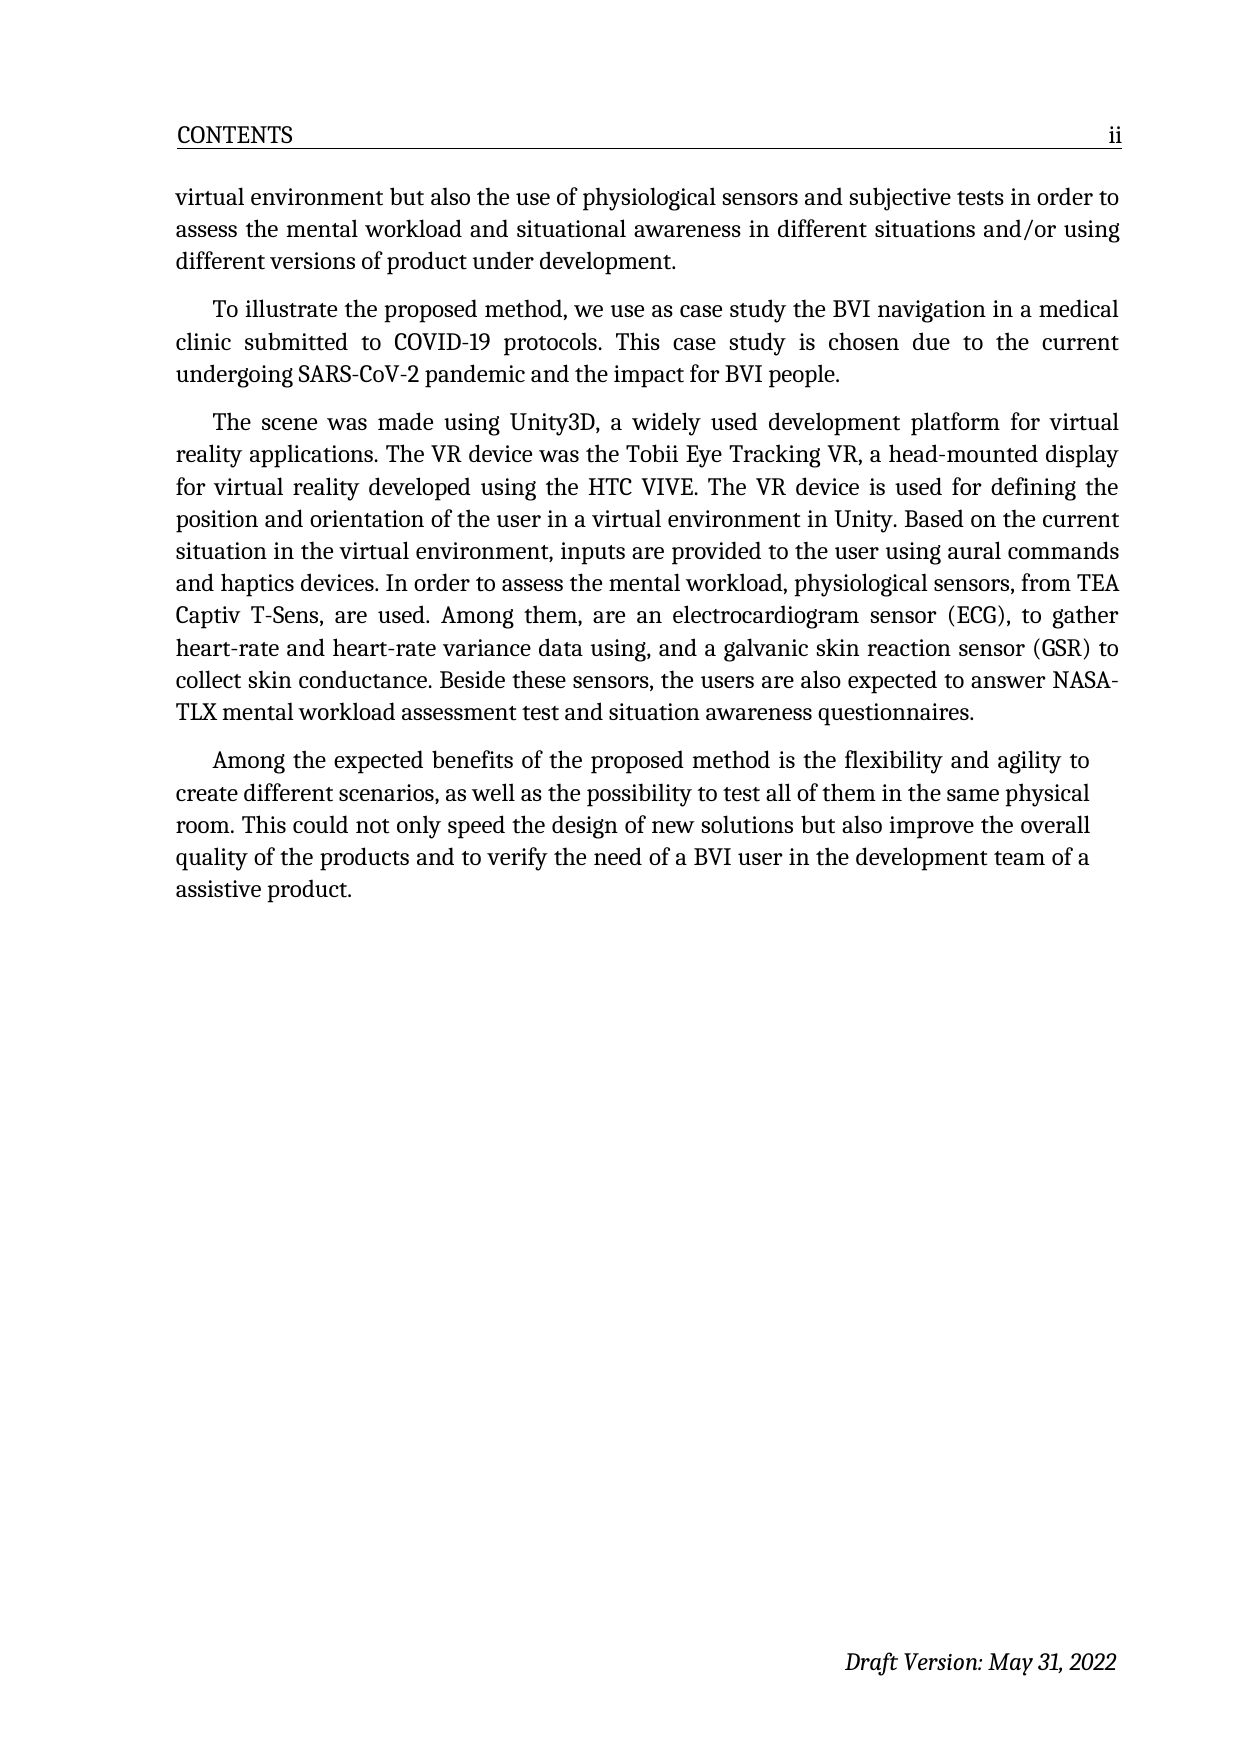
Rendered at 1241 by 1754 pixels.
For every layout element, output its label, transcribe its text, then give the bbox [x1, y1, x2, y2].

text To illustrate the proposed method, we use as case study the BVI navigation in a medical clinic submitted to COVID-19 protocols. This case study is chosen due to the current undergoing SARS-CoV-2 pandemic and the impact for BVI people. [176, 295, 1121, 388]
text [177, 182, 1122, 276]
text The scene was made using Unity3D, a widely used development platform for virtual reality applications. The VR device was the Tobii Eye Tracking VR, a head-mounted display for virtual reality developed using the HTC VIVE. The VR device is used for defining the position and orientation of the user in a virtual environment in Unity. Based on the current situation in the virtual environment, inputs are provided to the user using aural commands and haptics devices. In order to assess the mental workload, physiological sensors, from TEA Captiv T-Sens, are used. Among them, are an electrocardiogram sensor (ECG), to gather heart-rate and heart-rate variance data using, and a galvanic skin reaction sensor (GSR) to collect skin conductance. Beside these sensors, the users are also expected to answer NASA-TLX mental workload assessment test and situation awareness questionnaires. [176, 408, 1121, 727]
text Among the expected benefits of the proposed method is the flexibility and agility to create different scenarios, as well as the possibility to test all of them in the same physical room. This could not only speed the design of new solutions but also improve the overall quality of the products and to verify the need of a BVI user in the development team of a assistive product. [176, 746, 1092, 904]
